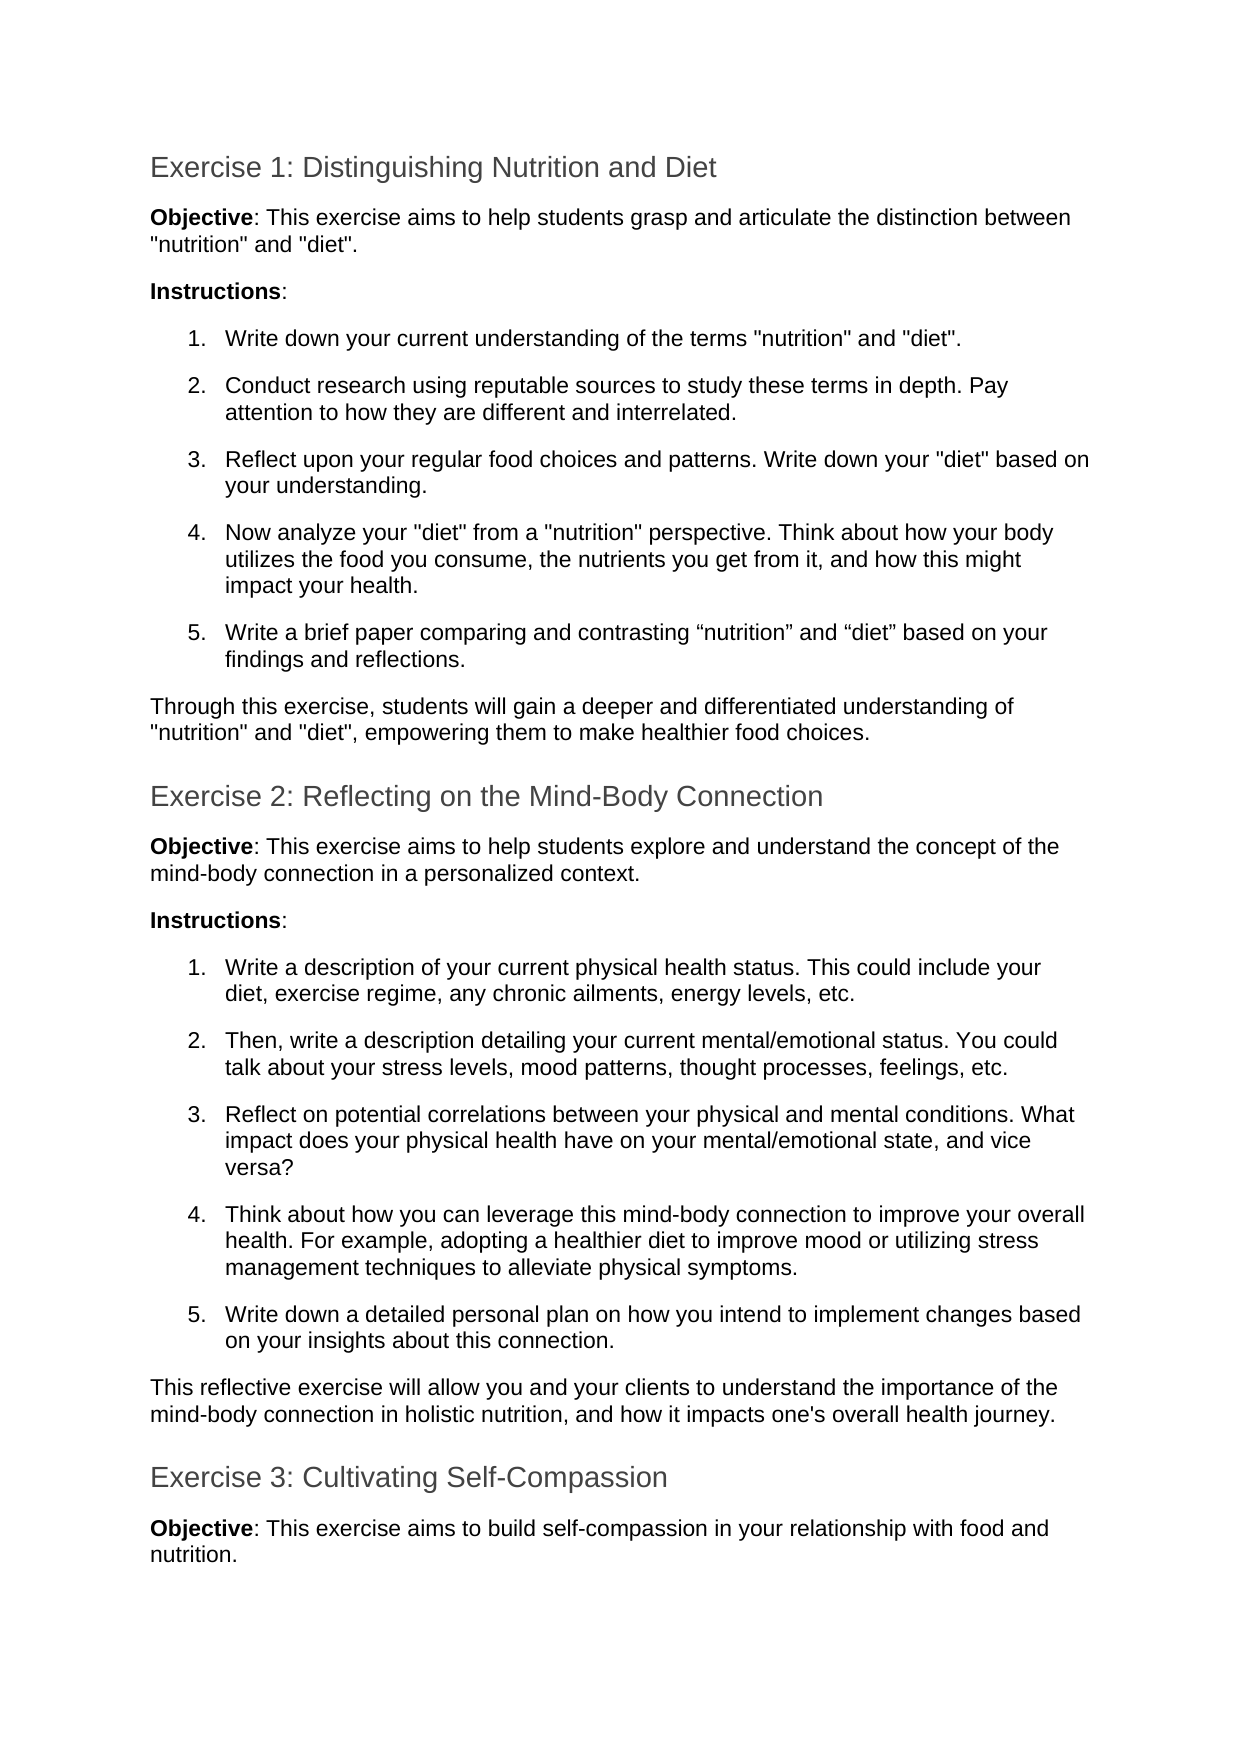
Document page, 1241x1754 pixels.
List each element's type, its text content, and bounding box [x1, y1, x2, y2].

text Through this exercise, students will gain a deeper and differentiated understanding of "nutrition" and "diet", empowering them to make healthier food choices. [150, 693, 1090, 746]
list Write a description of your current physical health status. This could include your diet, exercise regime, any chronic ailments, energy levels, etc. [187, 954, 1090, 1007]
list Write a brief paper comparing and contrasting “nutrition” and “diet” based on your findings and reflections. [187, 619, 1090, 672]
list Reflect upon your regular food choices and patterns. Write down your "diet" based on your understanding. [187, 446, 1090, 498]
list Think about how you can leverage this mind-body connection to improve your overall health. For example, adopting a healthier diet to improve mood or utilizing stress management techniques to alleviate physical symptoms. [187, 1201, 1090, 1280]
list Write down a detailed personal plan on how you intend to implement changes based on your insights about this connection. [187, 1301, 1090, 1353]
subtitle Exercise 1: Distinguishing Nutrition and Diet [150, 150, 1090, 183]
text This reflective exercise will allow you and your clients to understand the importance of the mind-body connection in holistic nutrition, and how it impacts one's overall health journey. [150, 1374, 1090, 1427]
list Conduct research using reputable sources to study these terms in depth. Pay attention to how they are different and interrelated. [187, 372, 1090, 425]
text Objective: This exercise aims to help students explore and understand the concept of the mind-body connection in a personalized context. [150, 833, 1090, 886]
text Instructions: [150, 278, 1090, 304]
subtitle Exercise 2: Reflecting on the Mind-Body Connection [150, 779, 1090, 812]
list Now analyze your "diet" from a "nutrition" perspective. Think about how your body utilizes the food you consume, the nutrients you get from it, and how this might impact your health. [187, 519, 1090, 598]
text Objective: This exercise aims to build self-compassion in your relationship with food and nutrition. [150, 1515, 1090, 1567]
text Objective: This exercise aims to help students grasp and articulate the distinction between "nutrition" and "diet". [150, 204, 1090, 257]
list Reflect on potential correlations between your physical and mental conditions. What impact does your physical health have on your mental/emotional state, and vice versa? [187, 1101, 1090, 1180]
list Then, write a description detailing your current mental/emotional status. You could talk about your stress levels, mood patterns, thought processes, feelings, etc. [187, 1027, 1090, 1080]
subtitle Exercise 3: Cultivating Self-Compassion [150, 1460, 1090, 1494]
list Write down your current understanding of the terms "nutrition" and "diet". [187, 325, 1090, 351]
text Instructions: [150, 907, 1090, 933]
